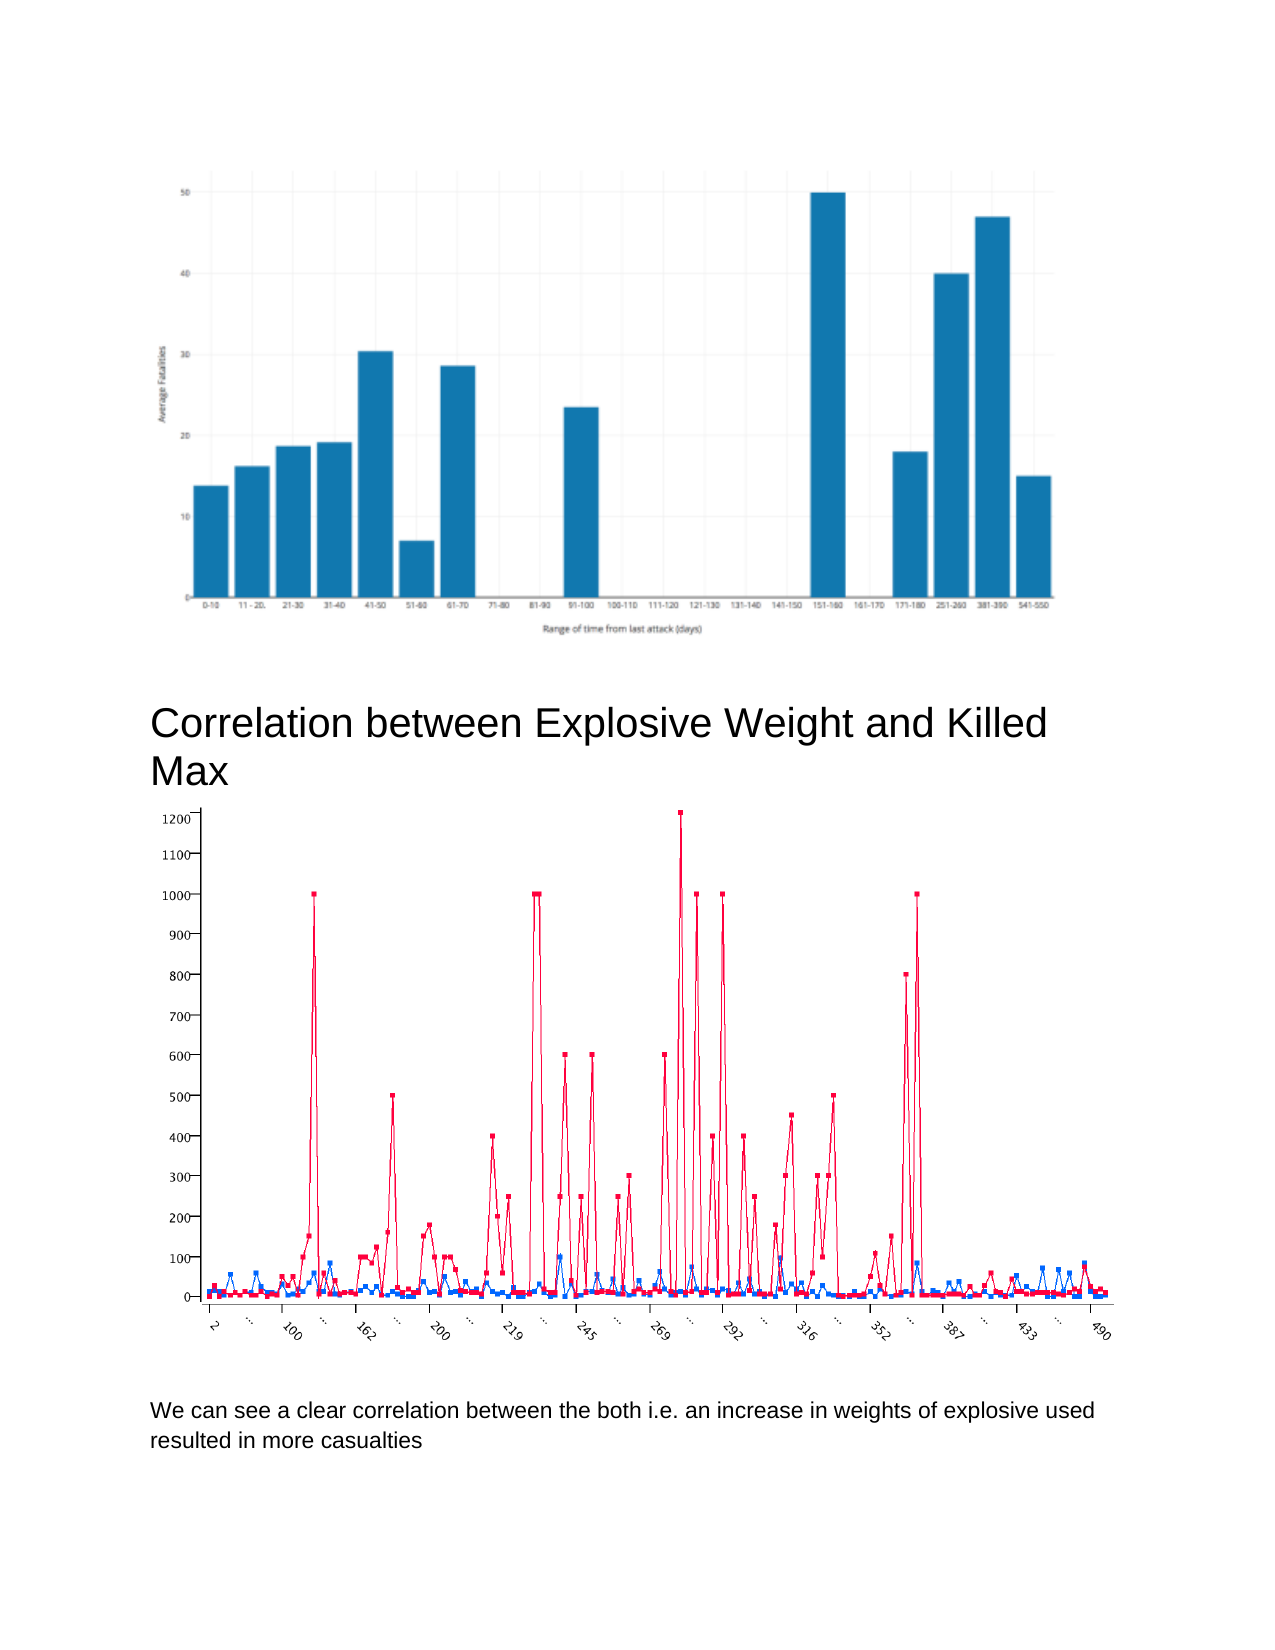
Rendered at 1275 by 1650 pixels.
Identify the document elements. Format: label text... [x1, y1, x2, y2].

text We can see a clear correlation between the both i.e. an increase in weights of explosive used resulted in more casualties [150, 1397, 1125, 1454]
subtitle Correlation between Explosive Weight and Killed Max [150, 699, 1125, 794]
picture [150, 807, 1125, 1364]
picture [150, 150, 1093, 654]
